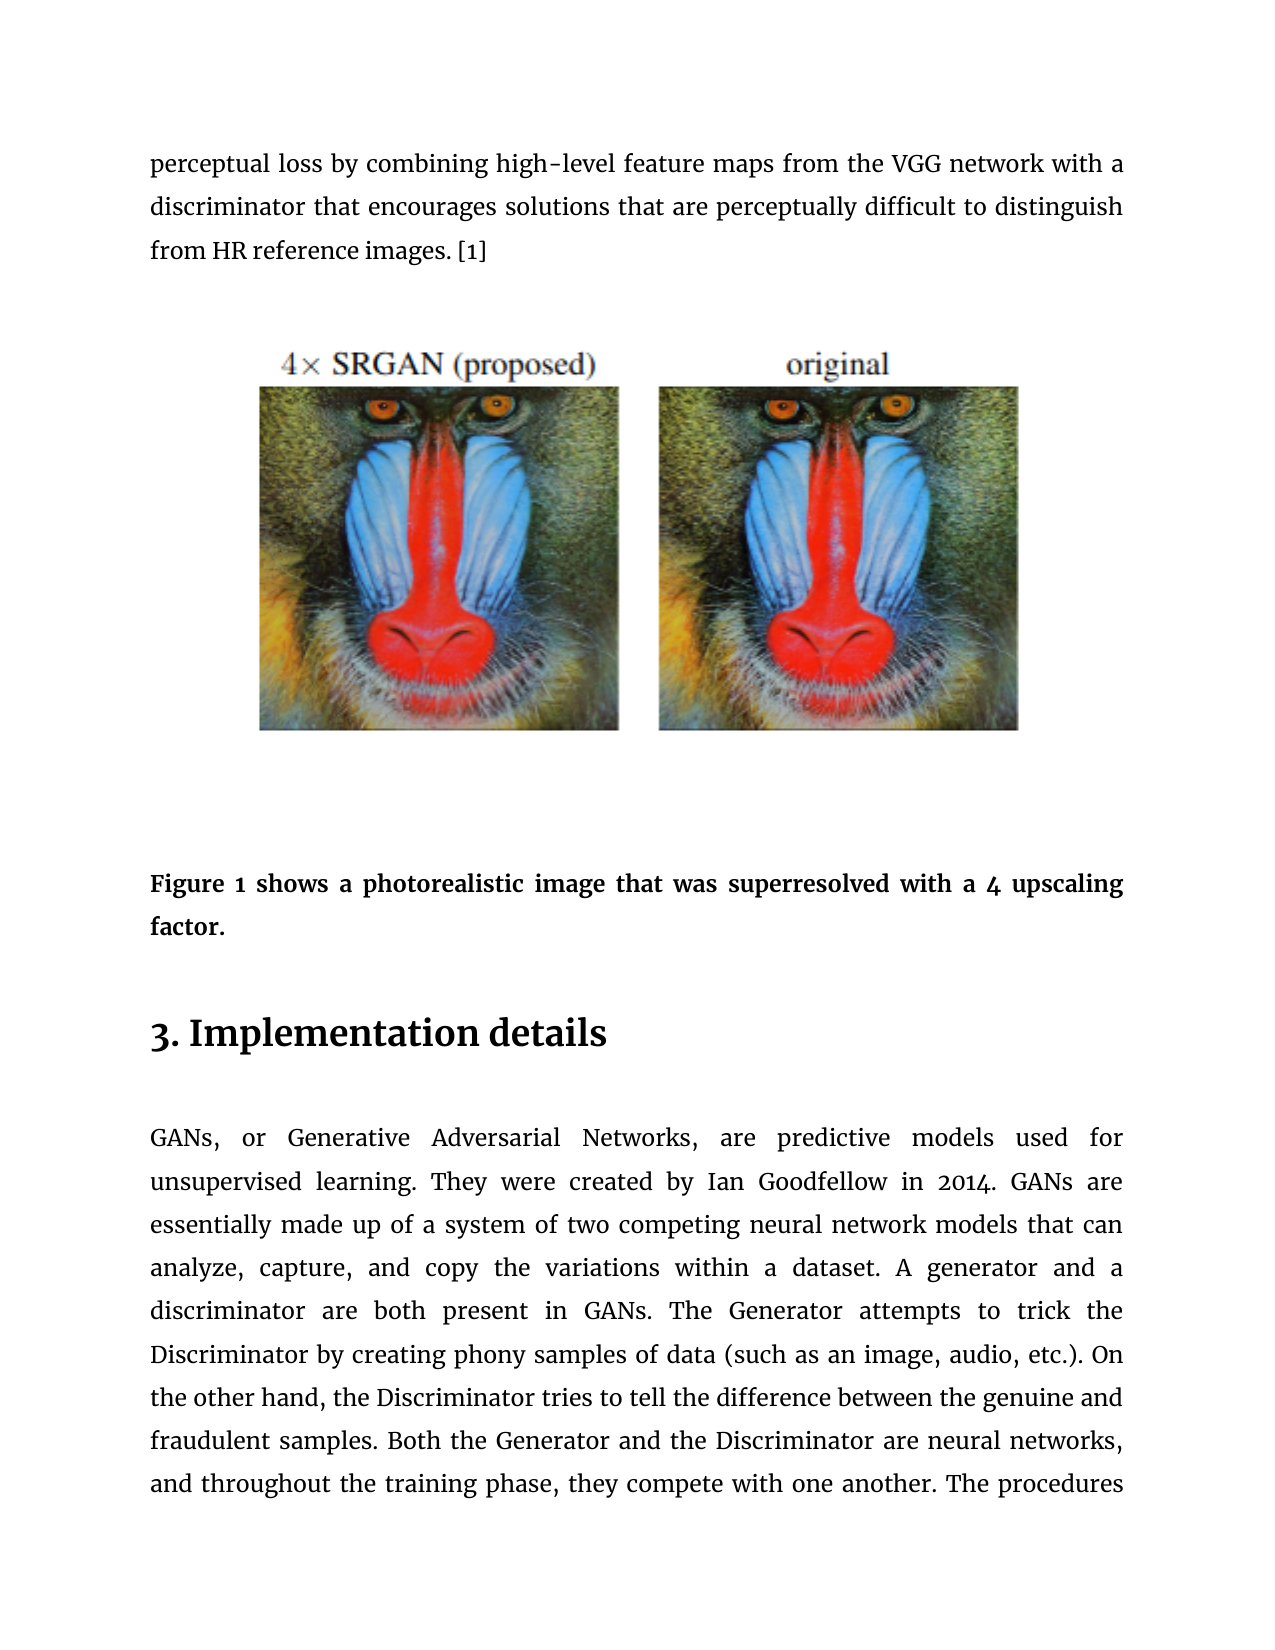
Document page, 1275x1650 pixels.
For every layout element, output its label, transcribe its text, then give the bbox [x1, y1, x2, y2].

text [150, 150, 1125, 265]
picture [214, 337, 1061, 767]
text Figure 1 shows a photorealistic image that was superresolved with a 4 upscaling factor. [150, 870, 1125, 942]
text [150, 1124, 1125, 1499]
subtitle 3. Implementation details [150, 1012, 1125, 1056]
